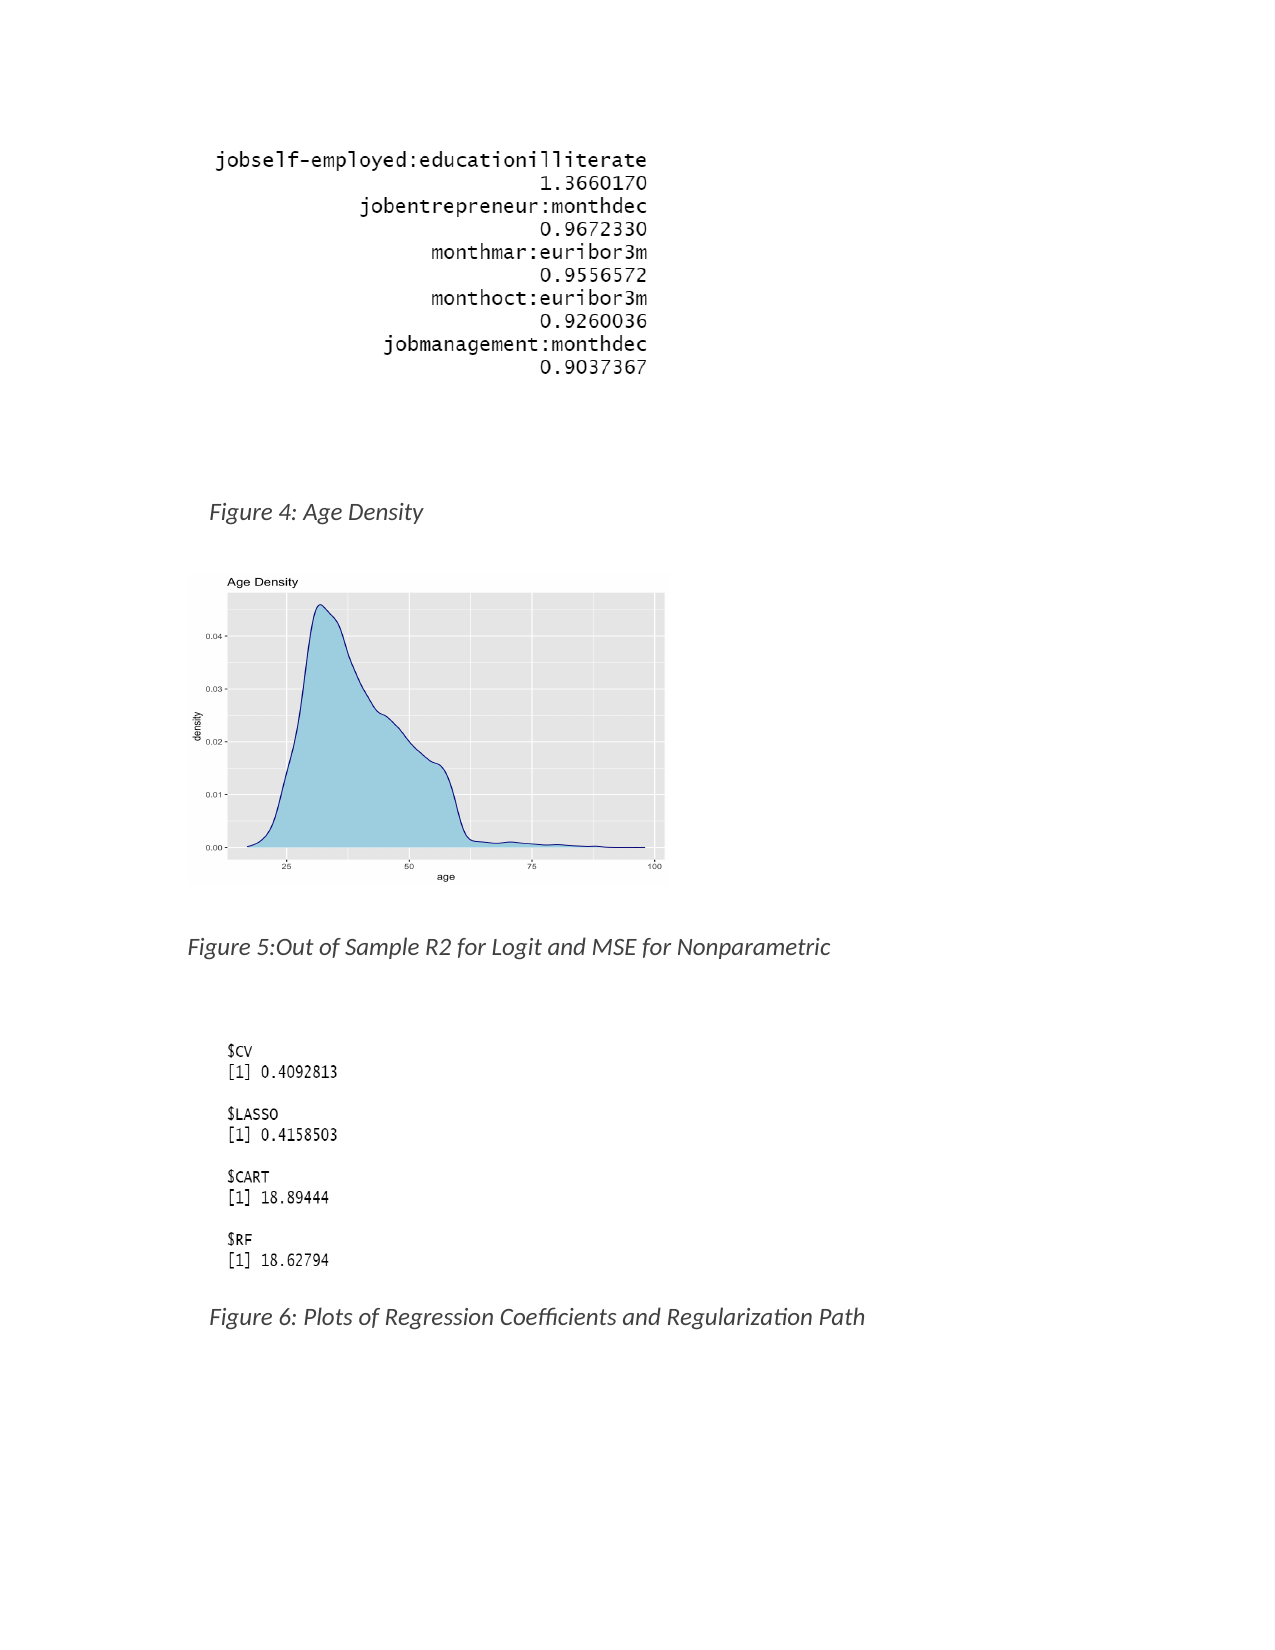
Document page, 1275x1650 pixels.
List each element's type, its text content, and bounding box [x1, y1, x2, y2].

text Figure 4: Age Density [150, 496, 1125, 526]
text Figure 5:Out of Sample R2 for Logit and MSE for Nonparametric [150, 931, 1125, 961]
text Figure 6: Plots of Regression Coefficients and Regularization Path [150, 1301, 1125, 1332]
picture [209, 150, 859, 379]
picture [225, 1041, 403, 1283]
picture [187, 573, 670, 886]
